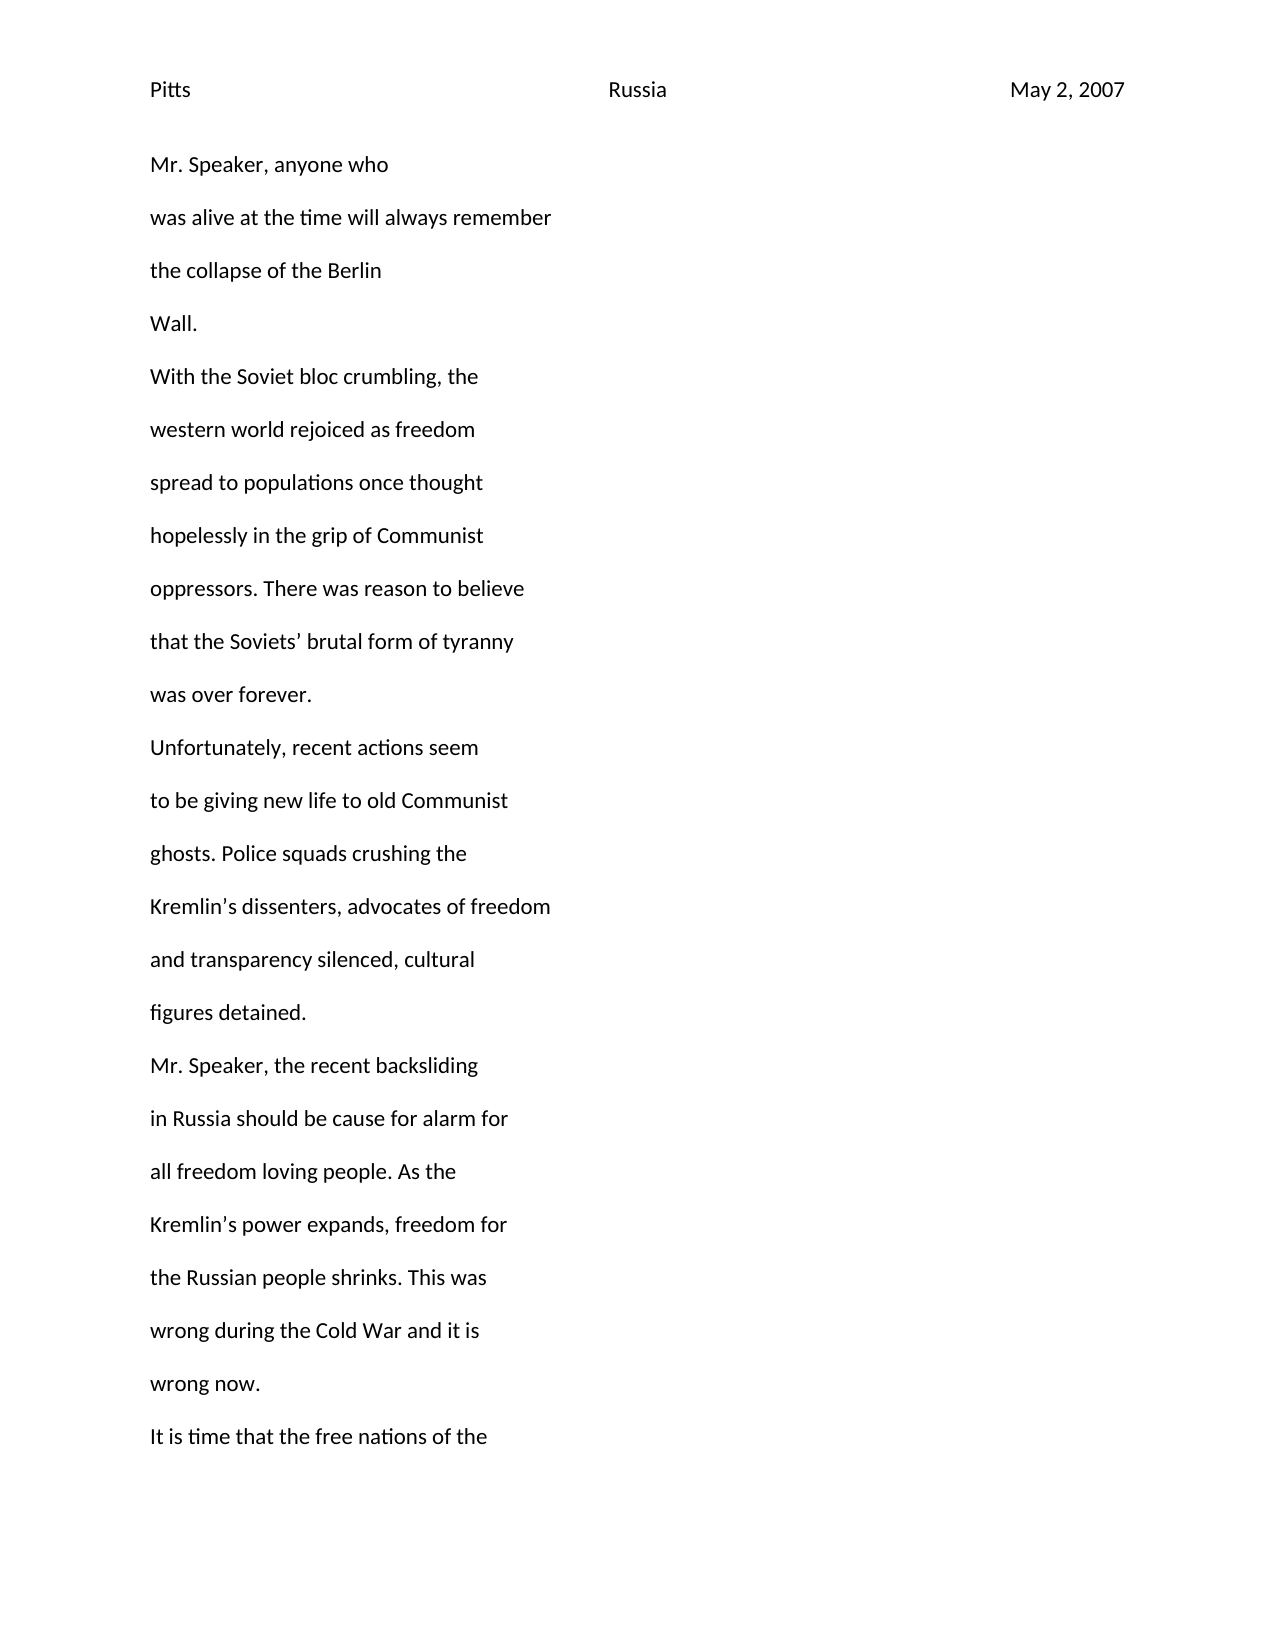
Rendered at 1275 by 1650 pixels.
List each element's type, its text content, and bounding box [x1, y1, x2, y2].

text oppressors. There was reason to believe [150, 574, 1125, 602]
text to be giving new life to old Communist [150, 786, 1125, 814]
text and transparency silenced, cultural [150, 945, 1125, 973]
text was alive at the time will always remember [150, 203, 1125, 231]
text was over forever. [150, 680, 1125, 708]
text Kremlin’s dissenters, advocates of freedom [150, 892, 1125, 920]
text western world rejoiced as freedom [150, 415, 1125, 443]
text wrong now. [150, 1369, 1125, 1397]
text Wall. [150, 309, 1125, 337]
text wrong during the Cold War and it is [150, 1316, 1125, 1344]
text It is time that the free nations of the [150, 1422, 1125, 1451]
text hopelessly in the grip of Communist [150, 521, 1125, 549]
text ghosts. Police squads crushing the [150, 839, 1125, 867]
text Kremlin’s power expands, freedom for [150, 1210, 1125, 1238]
text spread to populations once thought [150, 468, 1125, 496]
text in Russia should be cause for alarm for [150, 1104, 1125, 1132]
text Mr. Speaker, the recent backsliding [150, 1051, 1125, 1079]
text the Russian people shrinks. This was [150, 1263, 1125, 1291]
text all freedom loving people. As the [150, 1157, 1125, 1185]
text figures detained. [150, 998, 1125, 1026]
text that the Soviets’ brutal form of tyranny [150, 627, 1125, 655]
text Unfortunately, recent actions seem [150, 733, 1125, 761]
text With the Soviet bloc crumbling, the [150, 362, 1125, 390]
text the collapse of the Berlin [150, 256, 1125, 284]
text Mr. Speaker, anyone who [150, 150, 1125, 178]
